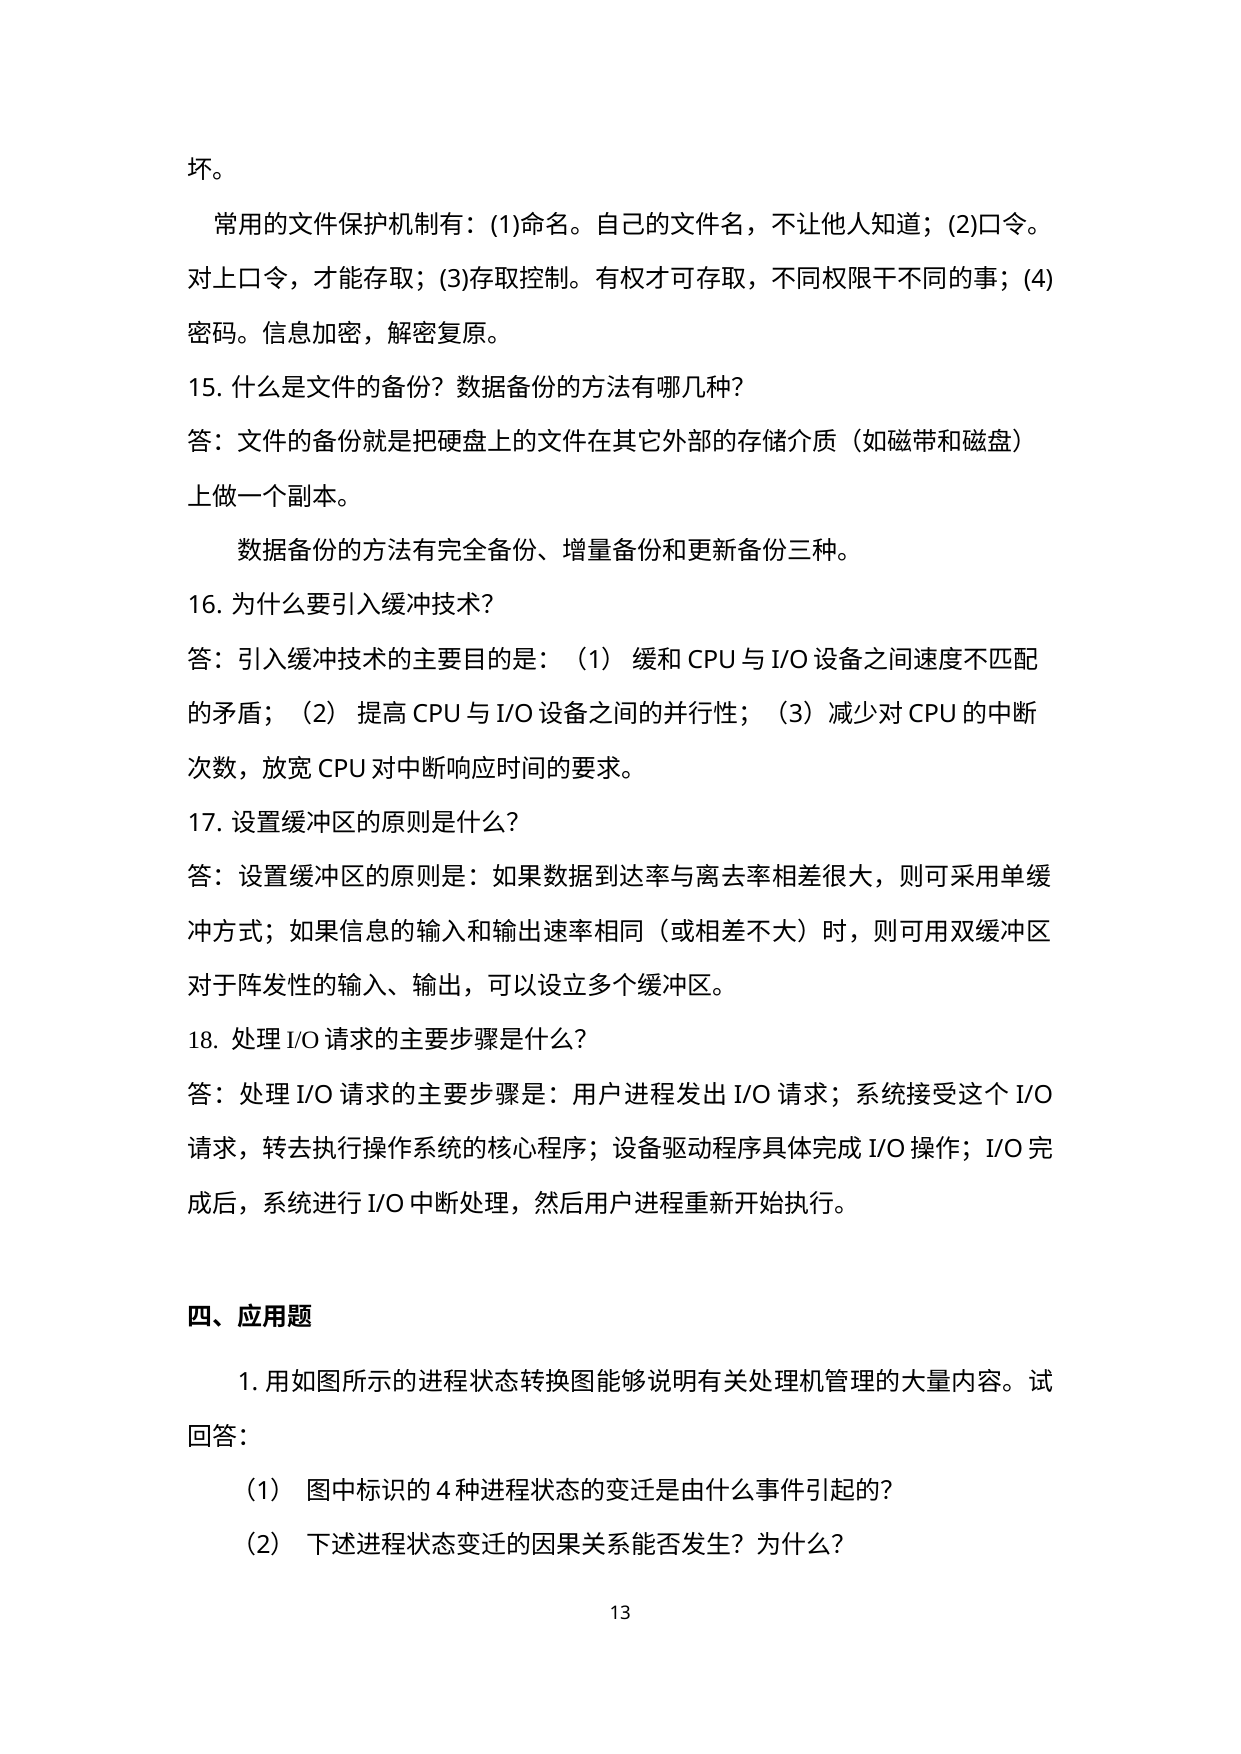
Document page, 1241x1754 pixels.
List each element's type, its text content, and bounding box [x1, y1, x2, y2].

text 数据备份的方法有完全备份、增量备份和更新备份三种。 [187, 531, 1053, 567]
list 为什么要引入缓冲技术？ [187, 585, 1053, 621]
text 常用的文件保护机制有：(1)命名。自己的文件名，不让他人知道；(2)口令。对上口令，才能存取；(3)存取控制。有权才可存取，不同权限干不同的事；(4)密码。信息加密，解密复原。 [187, 204, 1053, 349]
list 下述进程状态变迁的因果关系能否发生？为什么？ [231, 1525, 1053, 1561]
text 答：文件的备份就是把硬盘上的文件在其它外部的存储介质（如磁带和磁盘）上做一个副本。 [187, 422, 1053, 512]
list 图中标识的4种进程状态的变迁是由什么事件引起的？ [231, 1471, 1053, 1507]
text 答：引入缓冲技术的主要目的是：（1） 缓和CPU与I/O设备之间速度不匹配的矛盾；（2） 提高CPU与I/O设备之间的并行性；（3）减少对CPU的中断次数，放宽CPU对中断响应时间的要求。 [187, 639, 1053, 784]
text 1. 用如图所示的进程状态转换图能够说明有关处理机管理的大量内容。试回答： [187, 1362, 1053, 1452]
title 四、应用题 [187, 1296, 1053, 1333]
text 答：设置缓冲区的原则是：如果数据到达率与离去率相差很大，则可采用单缓冲方式；如果信息的输入和输出速率相同（或相差不大）时，则可用双缓冲区；对于阵发性的输入、输出，可以设立多个缓冲区。 [187, 857, 1053, 1002]
list 设置缓冲区的原则是什么？ [187, 802, 1053, 839]
list 处理I/O请求的主要步骤是什么？ [187, 1020, 1053, 1056]
list 什么是文件的备份？数据备份的方法有哪几种？ [187, 367, 1053, 404]
text 答：处理I/O请求的主要步骤是：用户进程发出I/O请求；系统接受这个I/O请求，转去执行操作系统的核心程序；设备驱动程序具体完成I/O操作；I/O完成后，系统进行I/O中断处理，然后用户进程重新开始执行。 [187, 1074, 1053, 1219]
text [187, 150, 1053, 186]
